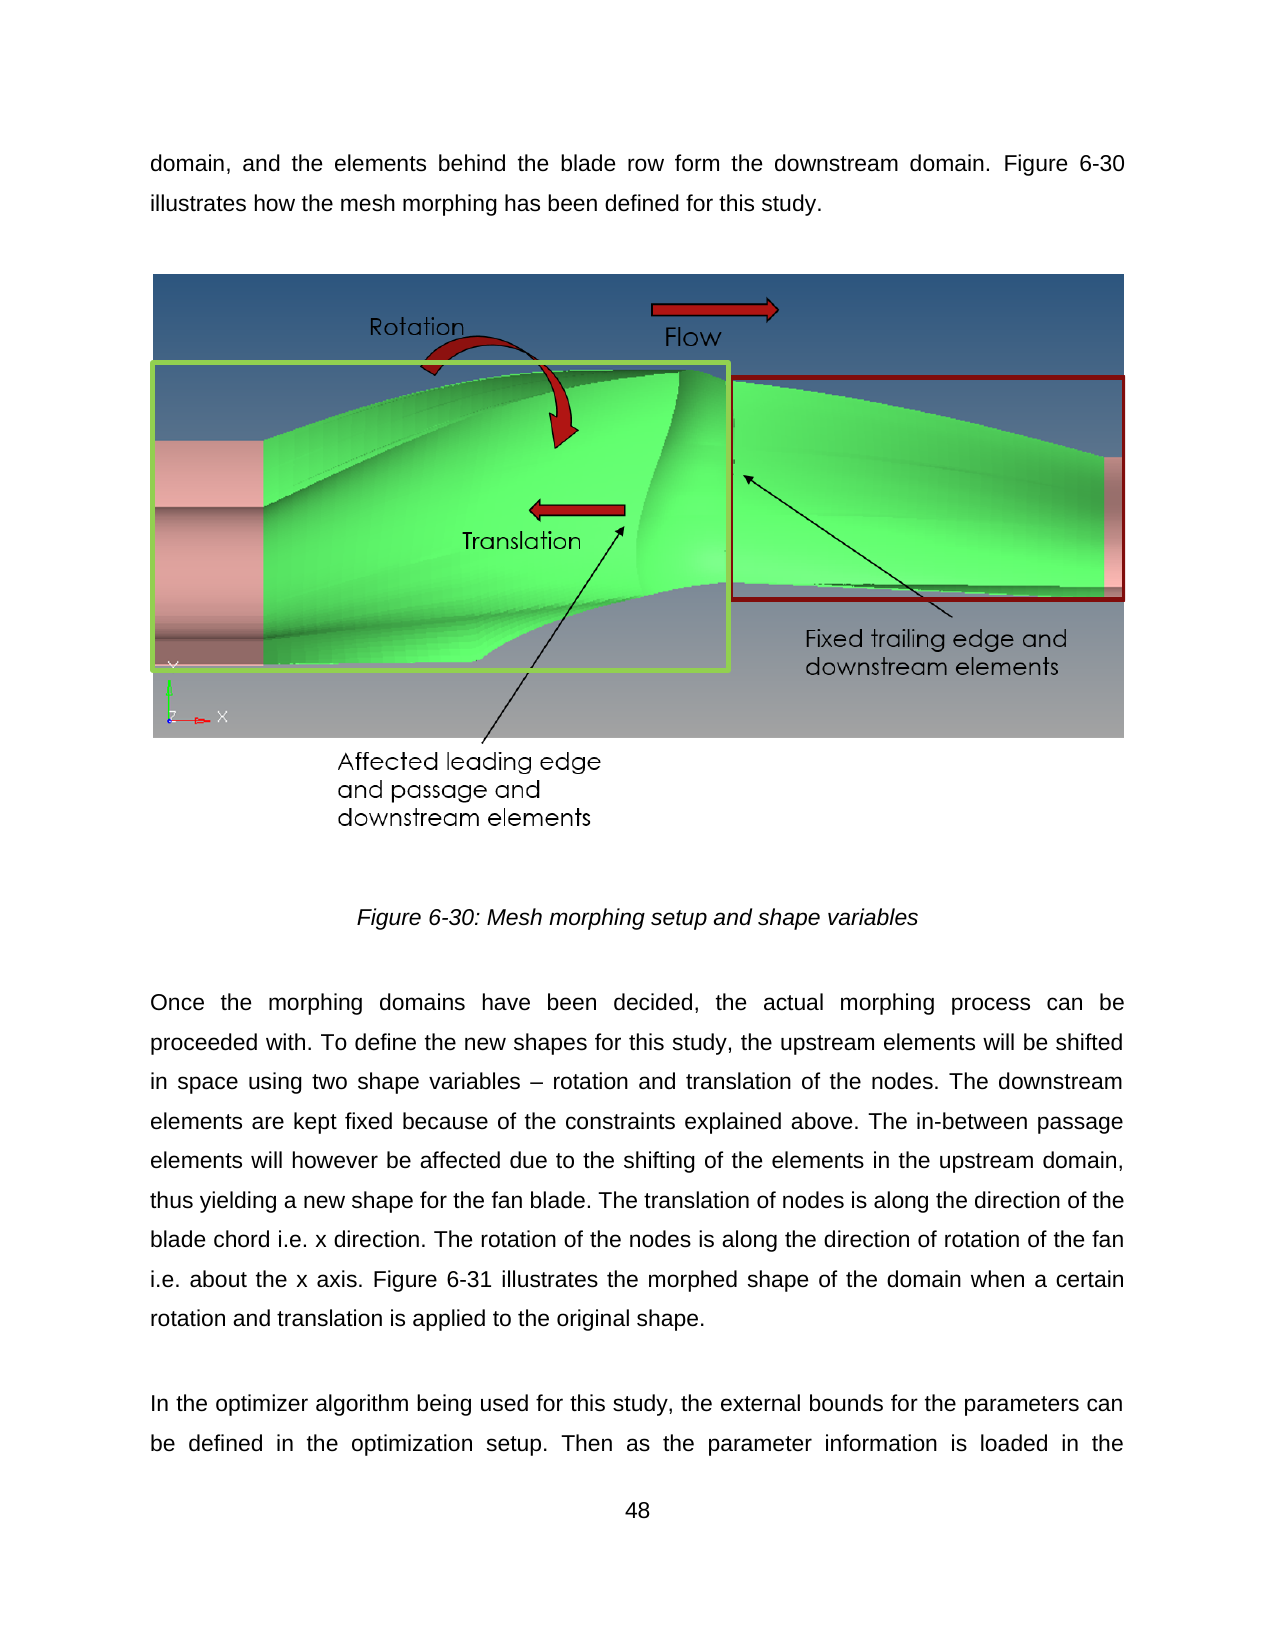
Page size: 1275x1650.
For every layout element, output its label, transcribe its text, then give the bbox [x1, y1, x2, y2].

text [150, 150, 1125, 216]
picture [150, 274, 1125, 845]
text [150, 1390, 1125, 1456]
